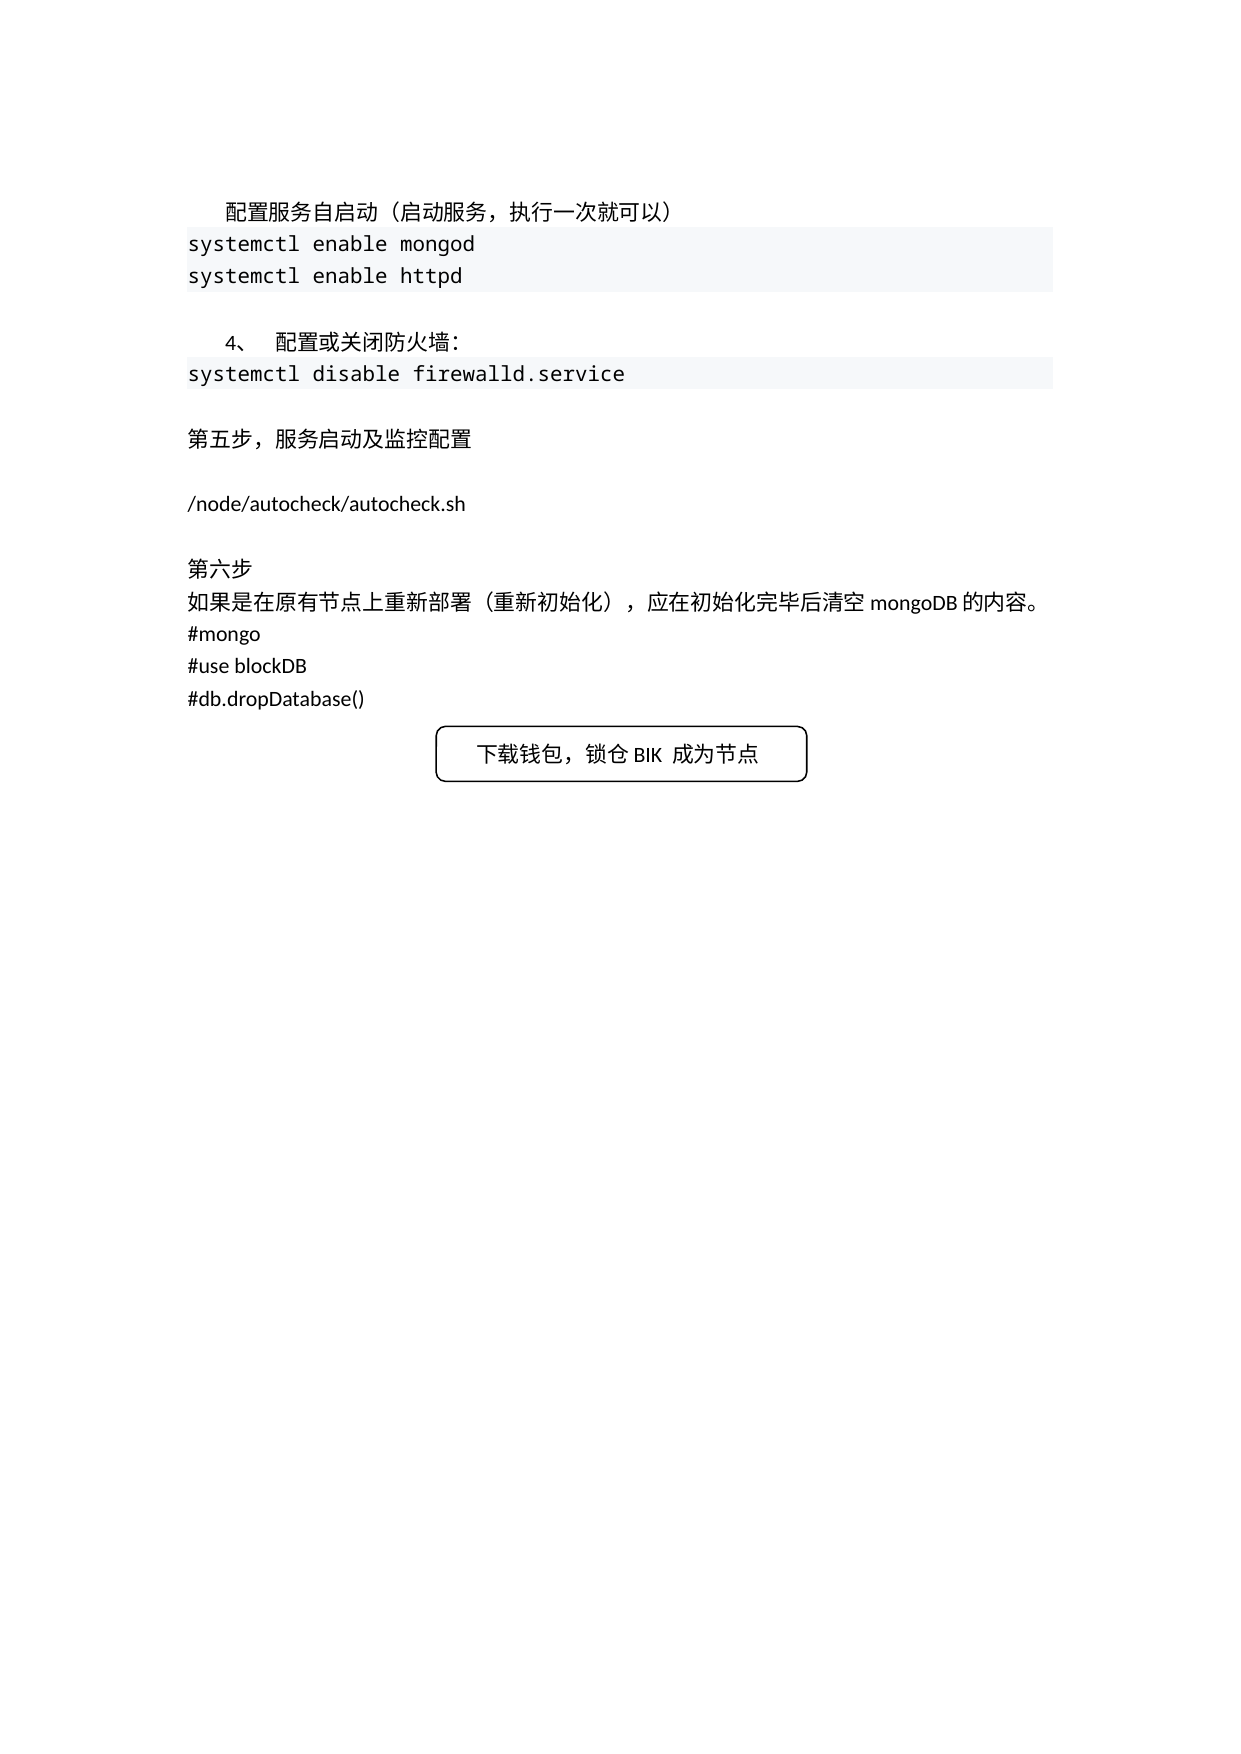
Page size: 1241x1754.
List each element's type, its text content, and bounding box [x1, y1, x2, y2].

text systemctl enable httpd [187, 259, 1053, 292]
text #mongo [187, 617, 1053, 649]
list 配置或关闭防火墙： [225, 324, 1053, 357]
list 配置服务自启动（启动服务，执行一次就可以） [225, 194, 1053, 227]
text #use blockDB [187, 649, 1053, 682]
text 第六步 [187, 552, 1053, 584]
text systemctl enable mongod [187, 227, 1053, 259]
text 第五步，服务启动及监控配置 [187, 422, 1053, 454]
text #db.dropDatabase() [187, 682, 1053, 714]
text 如果是在原有节点上重新部署（重新初始化），应在初始化完毕后清空mongoDB的内容。 [187, 584, 1053, 617]
text systemctl disable firewalld.service [187, 357, 1053, 389]
text /node/autocheck/autocheck.sh [187, 487, 1053, 519]
